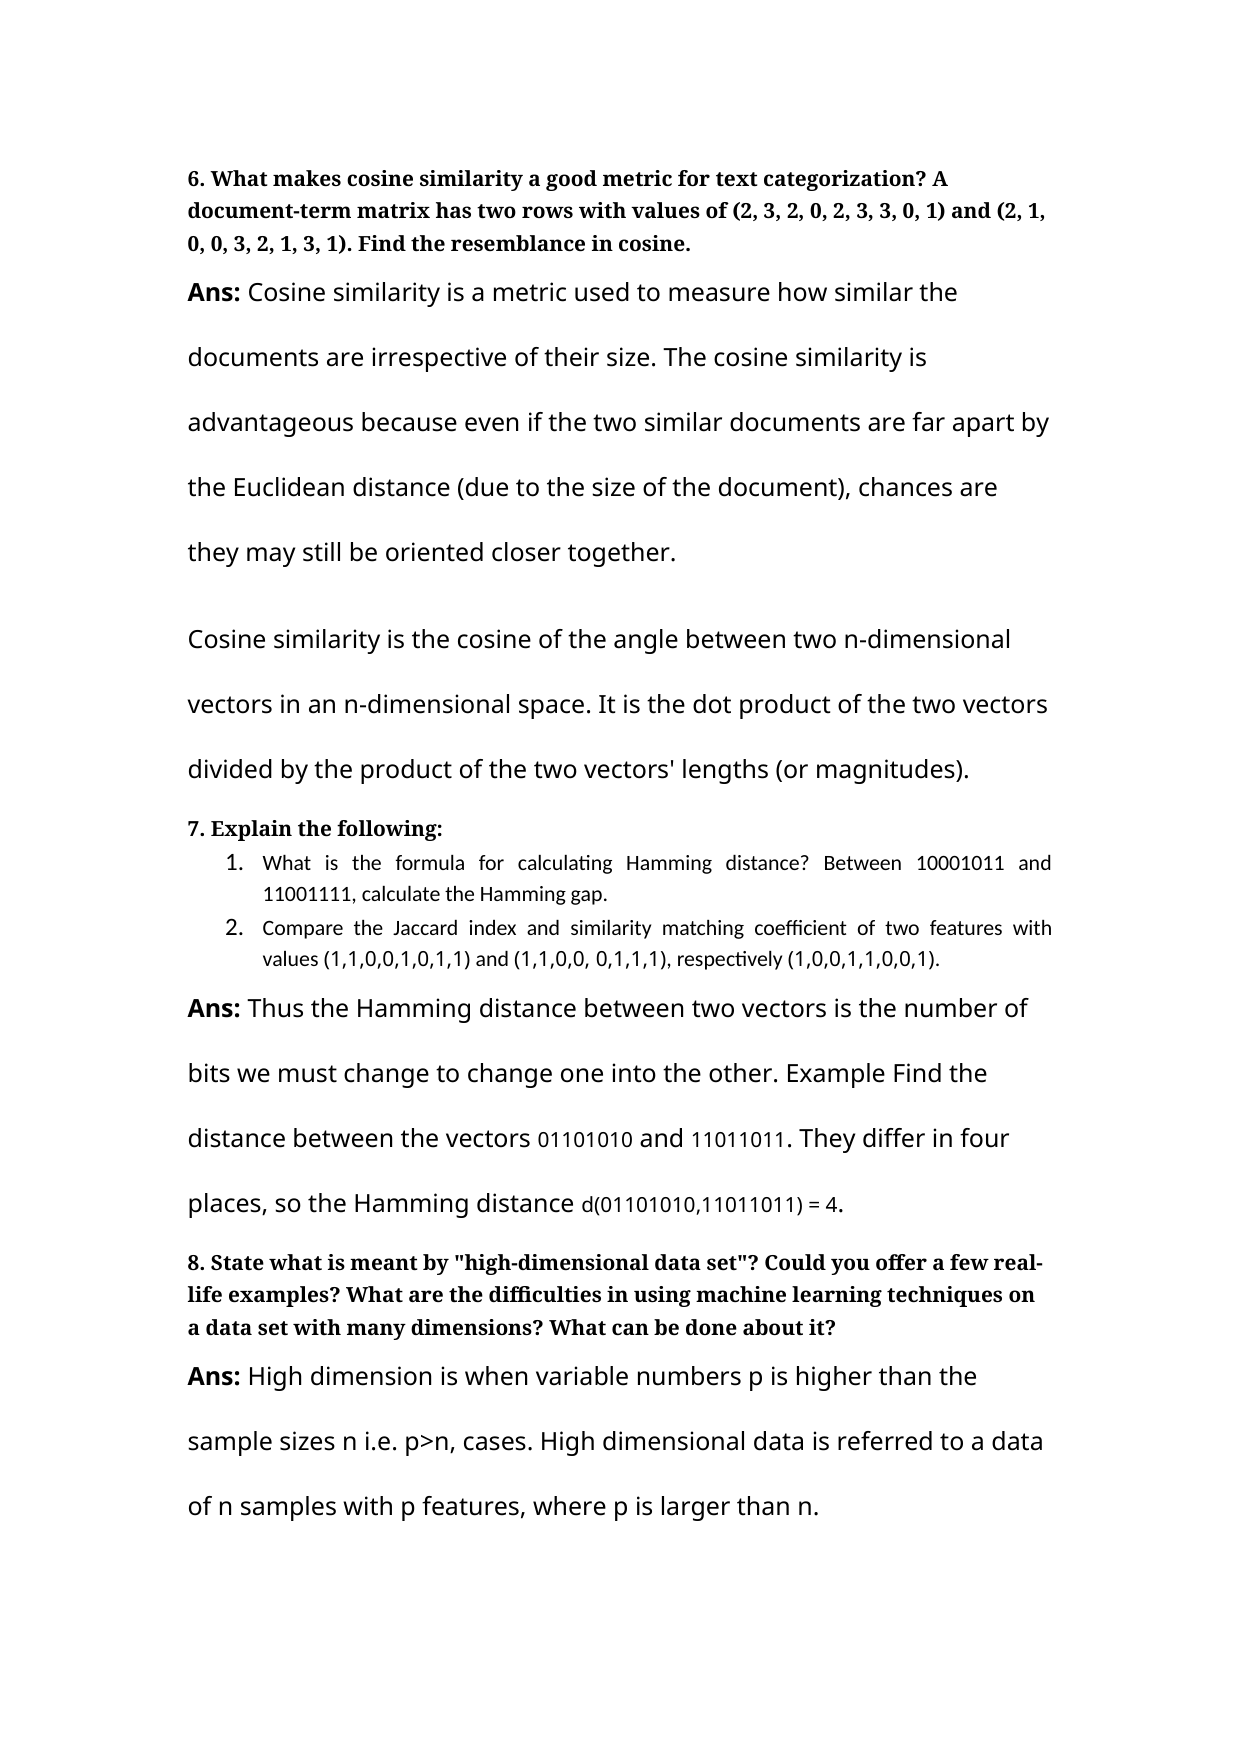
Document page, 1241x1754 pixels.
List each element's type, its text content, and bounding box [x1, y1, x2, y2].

list Compare the Jaccard index and similarity matching coefficient of two features with values (1,1,0,0,1,0,1,1) and (1,1,0,0, 0,1,1,1), respectively (1,0,0,1,1,0,0,1). [225, 910, 1053, 975]
subtitle 8. State what is meant by "high-dimensional data set"? Could you offer a few real-life examples? What are the difficulties in using machine learning techniques on a data set with many dimensions? What can be done about it? [187, 1246, 1053, 1343]
text Ans: Thus the Hamming distance between two vectors is the number of bits we must change to change one into the other. Example Find the distance between the vectors 01101010 and 11011011. They differ in four places, so the Hamming distance d(01101010,11011011) = 4. [187, 975, 1053, 1235]
text Ans: High dimension is when variable numbers p is higher than the sample sizes n i.e. p>n, cases. High dimensional data is referred to a data of n samples with p features, where p is larger than n. [187, 1343, 1053, 1538]
list What is the formula for calculating Hamming distance? Between 10001011 and 11001111, calculate the Hamming gap. [225, 845, 1053, 910]
text Cosine similarity is the cosine of the angle between two n-dimensional vectors in an n-dimensional space. It is the dot product of the two vectors divided by the product of the two vectors' lengths (or magnitudes). [187, 606, 1053, 801]
subtitle 6. What makes cosine similarity a good metric for text categorization? A document-term matrix has two rows with values of (2, 3, 2, 0, 2, 3, 3, 0, 1) and (2, 1, 0, 0, 3, 2, 1, 3, 1). Find the resemblance in cosine. [187, 162, 1053, 259]
subtitle 7. Explain the following: [187, 812, 1053, 845]
text Ans: Cosine similarity is a metric used to measure how similar the documents are irrespective of their size. The cosine similarity is advantageous because even if the two similar documents are far apart by the Euclidean distance (due to the size of the document), chances are they may still be oriented closer together. [187, 259, 1053, 584]
